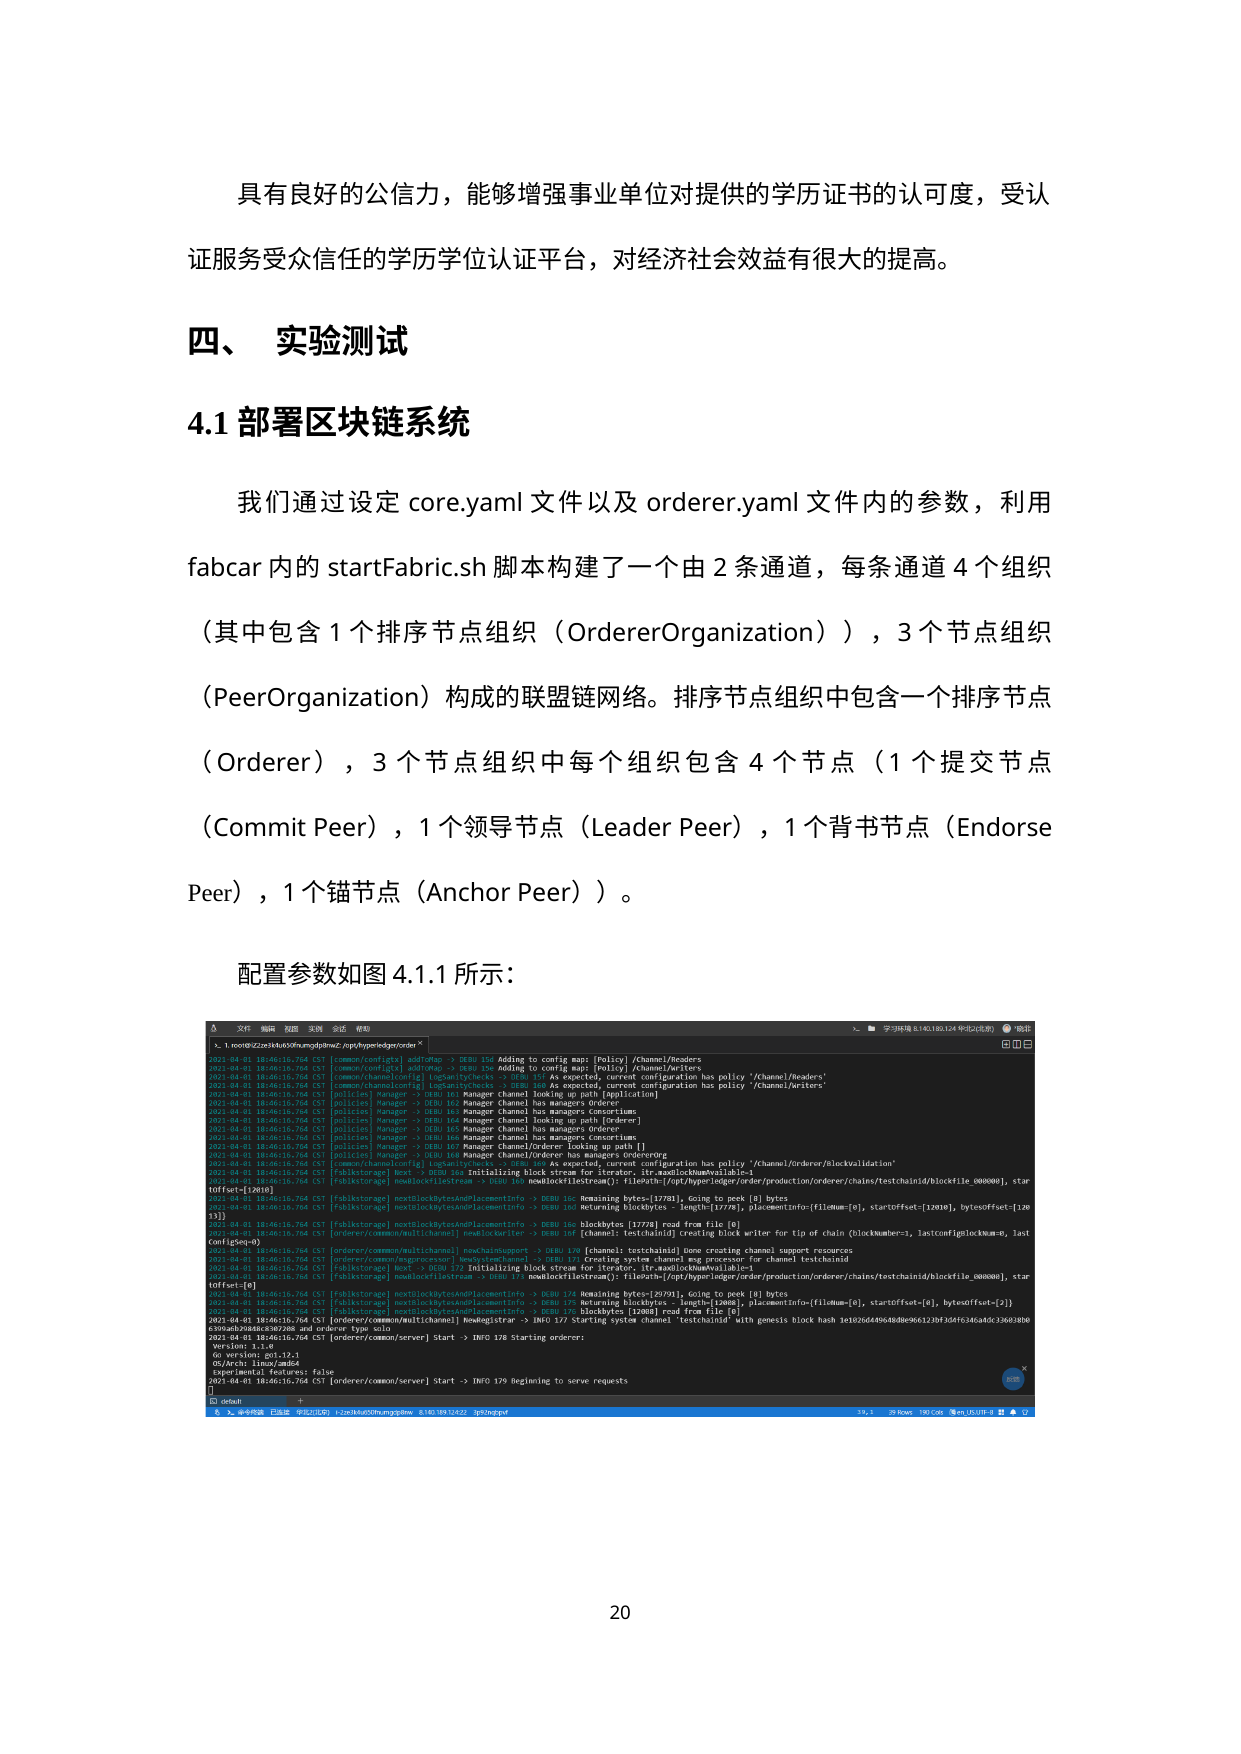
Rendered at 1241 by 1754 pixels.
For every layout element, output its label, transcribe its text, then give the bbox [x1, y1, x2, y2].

subtitle 4.1 部署区块链系统 [187, 387, 1053, 452]
text 具有良好的公信力，能够增强事业单位对提供的学历证书的认可度，受认证服务受众信任的学历学位认证平台，对经济社会效益有很大的提高。 [187, 160, 1053, 290]
subtitle 实验测试 [187, 306, 1053, 371]
picture [205, 1021, 1035, 1417]
text 我们通过设定core.yaml文件以及orderer.yaml文件内的参数，利用fabcar内的startFabric.sh脚本构建了一个由2条通道，每条通道4个组织（其中包含1个排序节点组织（OrdererOrganization）），3个节点组织（PeerOrganization）构成的联盟链网络。排序节点组织中包含一个排序节点（Orderer），3个节点组织中每个组织包含4个节点（1个提交节点（Commit Peer），1个领导节点（Leader Peer），1个背书节点（Endorse Peer），1个锚节点（Anchor Peer））。 [187, 468, 1053, 923]
text 配置参数如图4.1.1所示： [187, 940, 1053, 1005]
